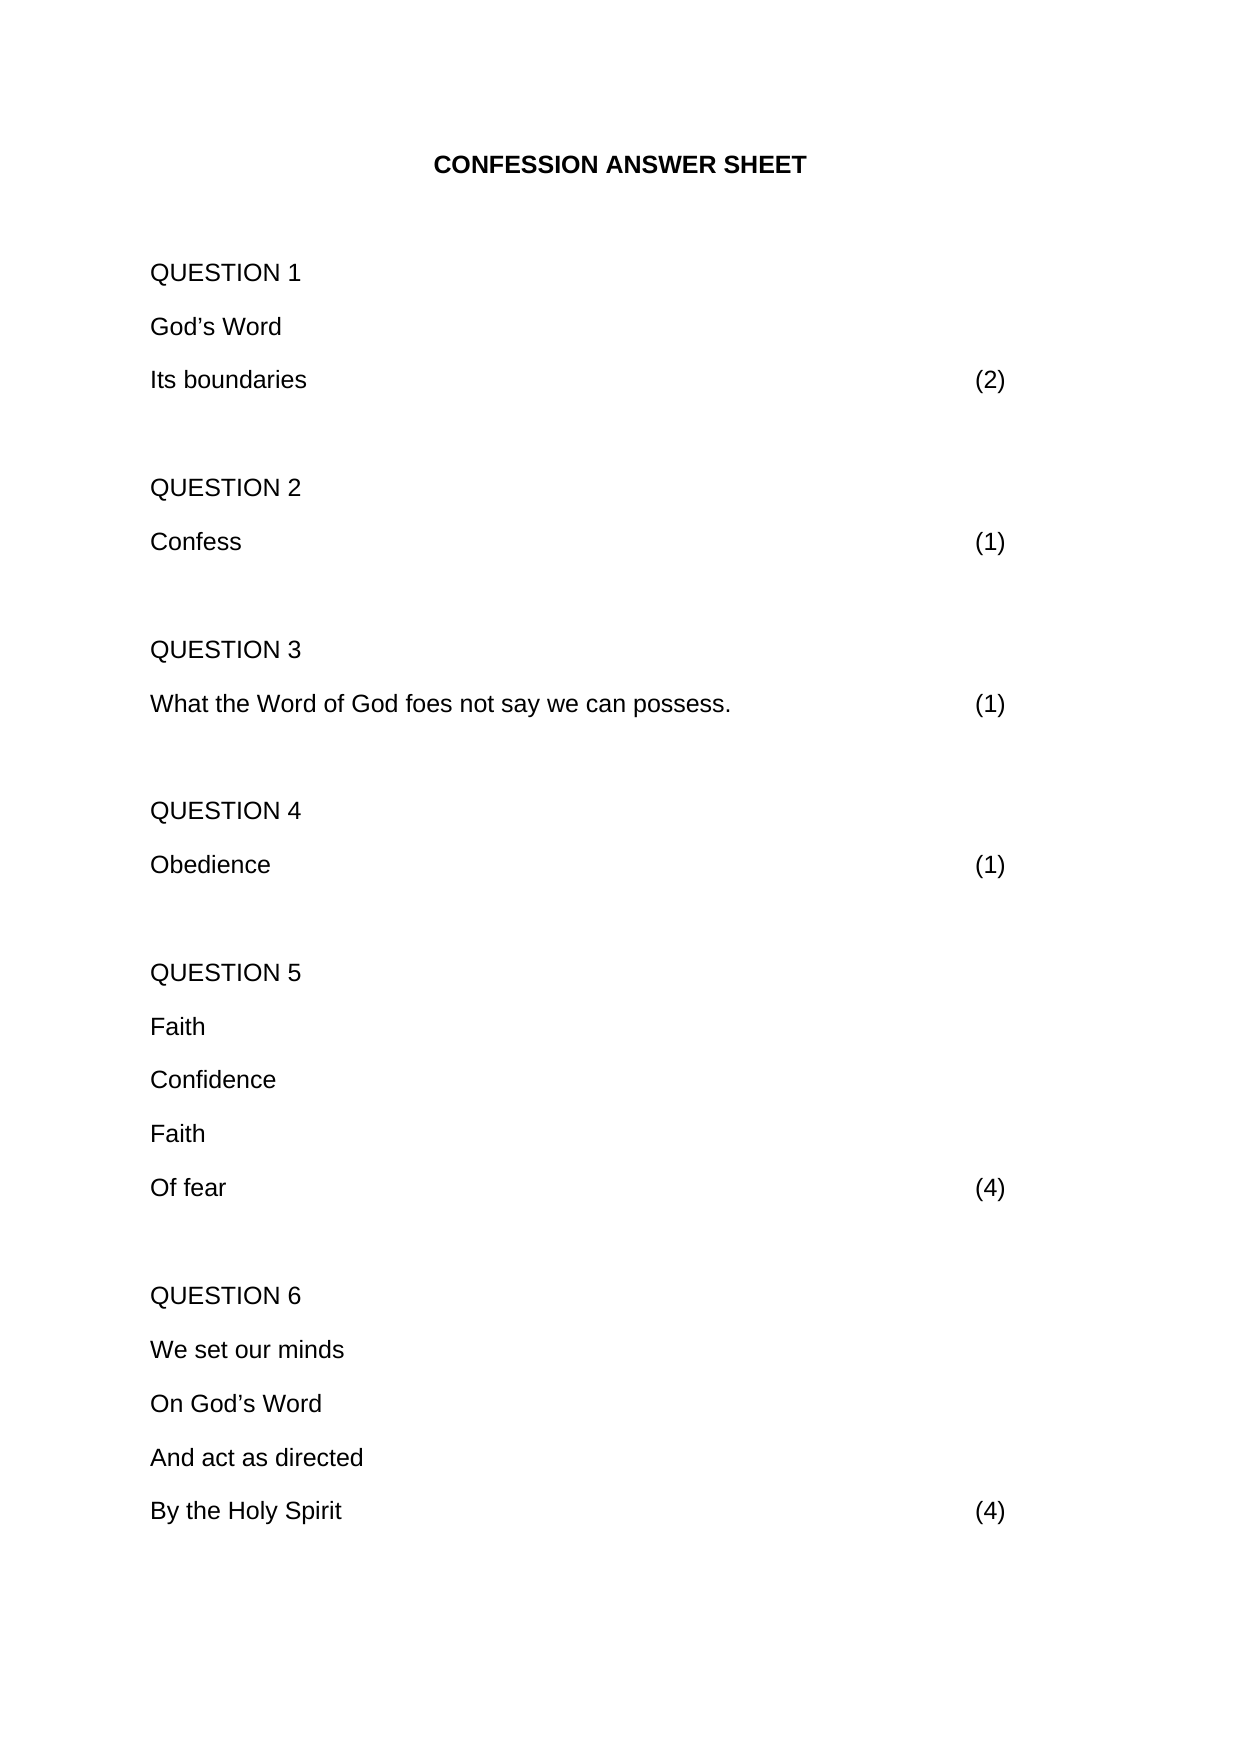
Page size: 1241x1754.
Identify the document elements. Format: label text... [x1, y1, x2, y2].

text Of fear (4) [150, 1173, 1090, 1202]
text QUESTION 3 [150, 635, 1090, 663]
text What the Word of God foes not say we can possess. (1) [150, 688, 1090, 717]
text QUESTION 6 [150, 1281, 1090, 1310]
text CONFESSION ANSWER SHEET [150, 150, 1090, 179]
text QUESTION 2 [150, 473, 1090, 502]
text We set our minds [150, 1335, 1090, 1363]
text QUESTION 1 [150, 258, 1090, 286]
text Faith [150, 1012, 1090, 1040]
text Faith [150, 1119, 1090, 1148]
text QUESTION 4 [150, 796, 1090, 825]
text On God’s Word [150, 1389, 1090, 1417]
text Obedience (1) [150, 850, 1090, 879]
text Its boundaries (2) [150, 365, 1090, 394]
text And act as directed [150, 1442, 1090, 1471]
text By the Holy Spirit (4) [150, 1496, 1090, 1525]
text Confess (1) [150, 527, 1090, 556]
text God’s Word [150, 312, 1090, 340]
text Confidence [150, 1066, 1090, 1094]
text QUESTION 5 [150, 958, 1090, 987]
